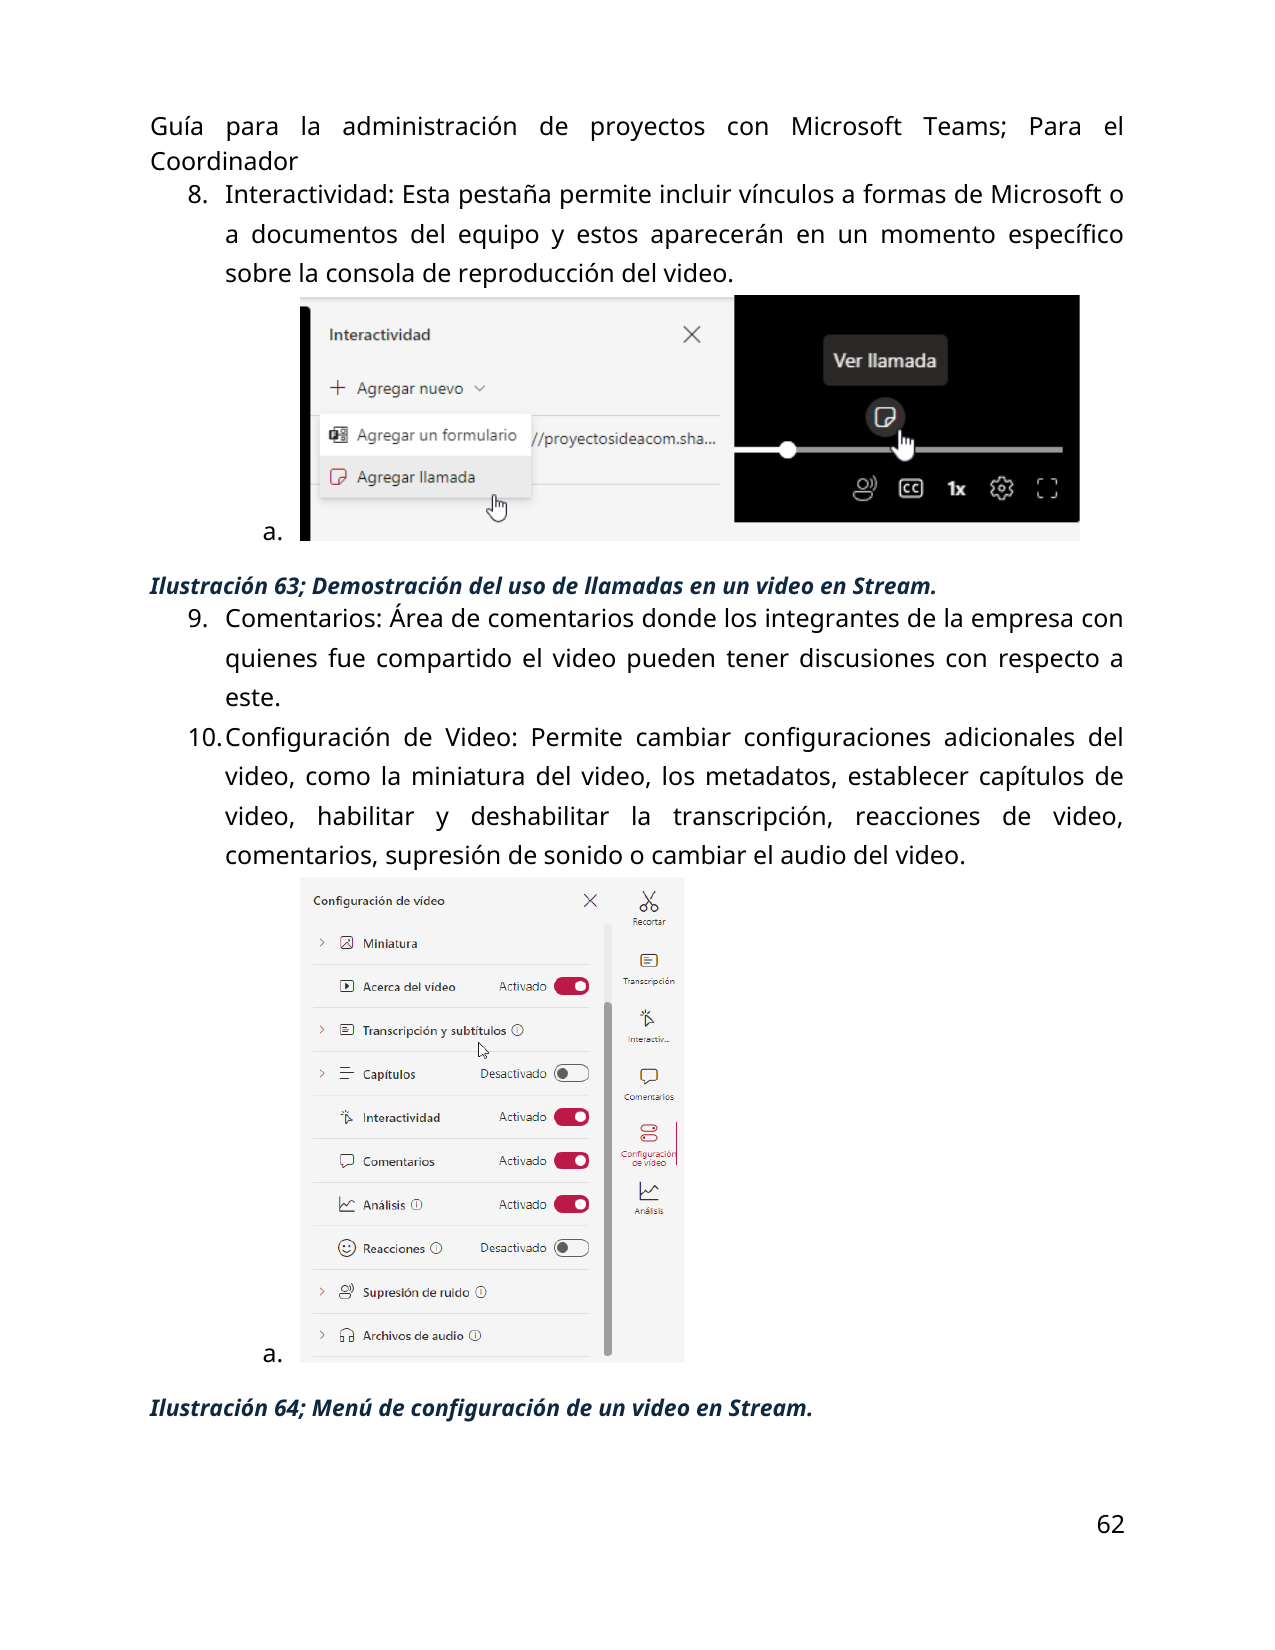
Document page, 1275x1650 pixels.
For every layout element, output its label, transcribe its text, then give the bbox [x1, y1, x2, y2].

picture [300, 295, 1080, 541]
list Configuración de Video: Permite cambiar configuraciones adicionales del video, como la miniatura del video, los metadatos, establecer capítulos de video, habilitar y deshabilitar la transcripción, reacciones de video, comentarios, supresión de sonido o cambiar el audio del video. [187, 719, 1125, 872]
picture [300, 877, 685, 1363]
list Comentarios: Área de comentarios donde los integrantes de la empresa con quienes fue compartido el video pueden tener discusiones con respecto a este. [187, 601, 1125, 714]
list Interactividad: Esta pestaña permite incluir vínculos a formas de Microsoft o a documentos del equipo y estos aparecerán en un momento específico sobre la consola de reproducción del video. [187, 177, 1125, 290]
